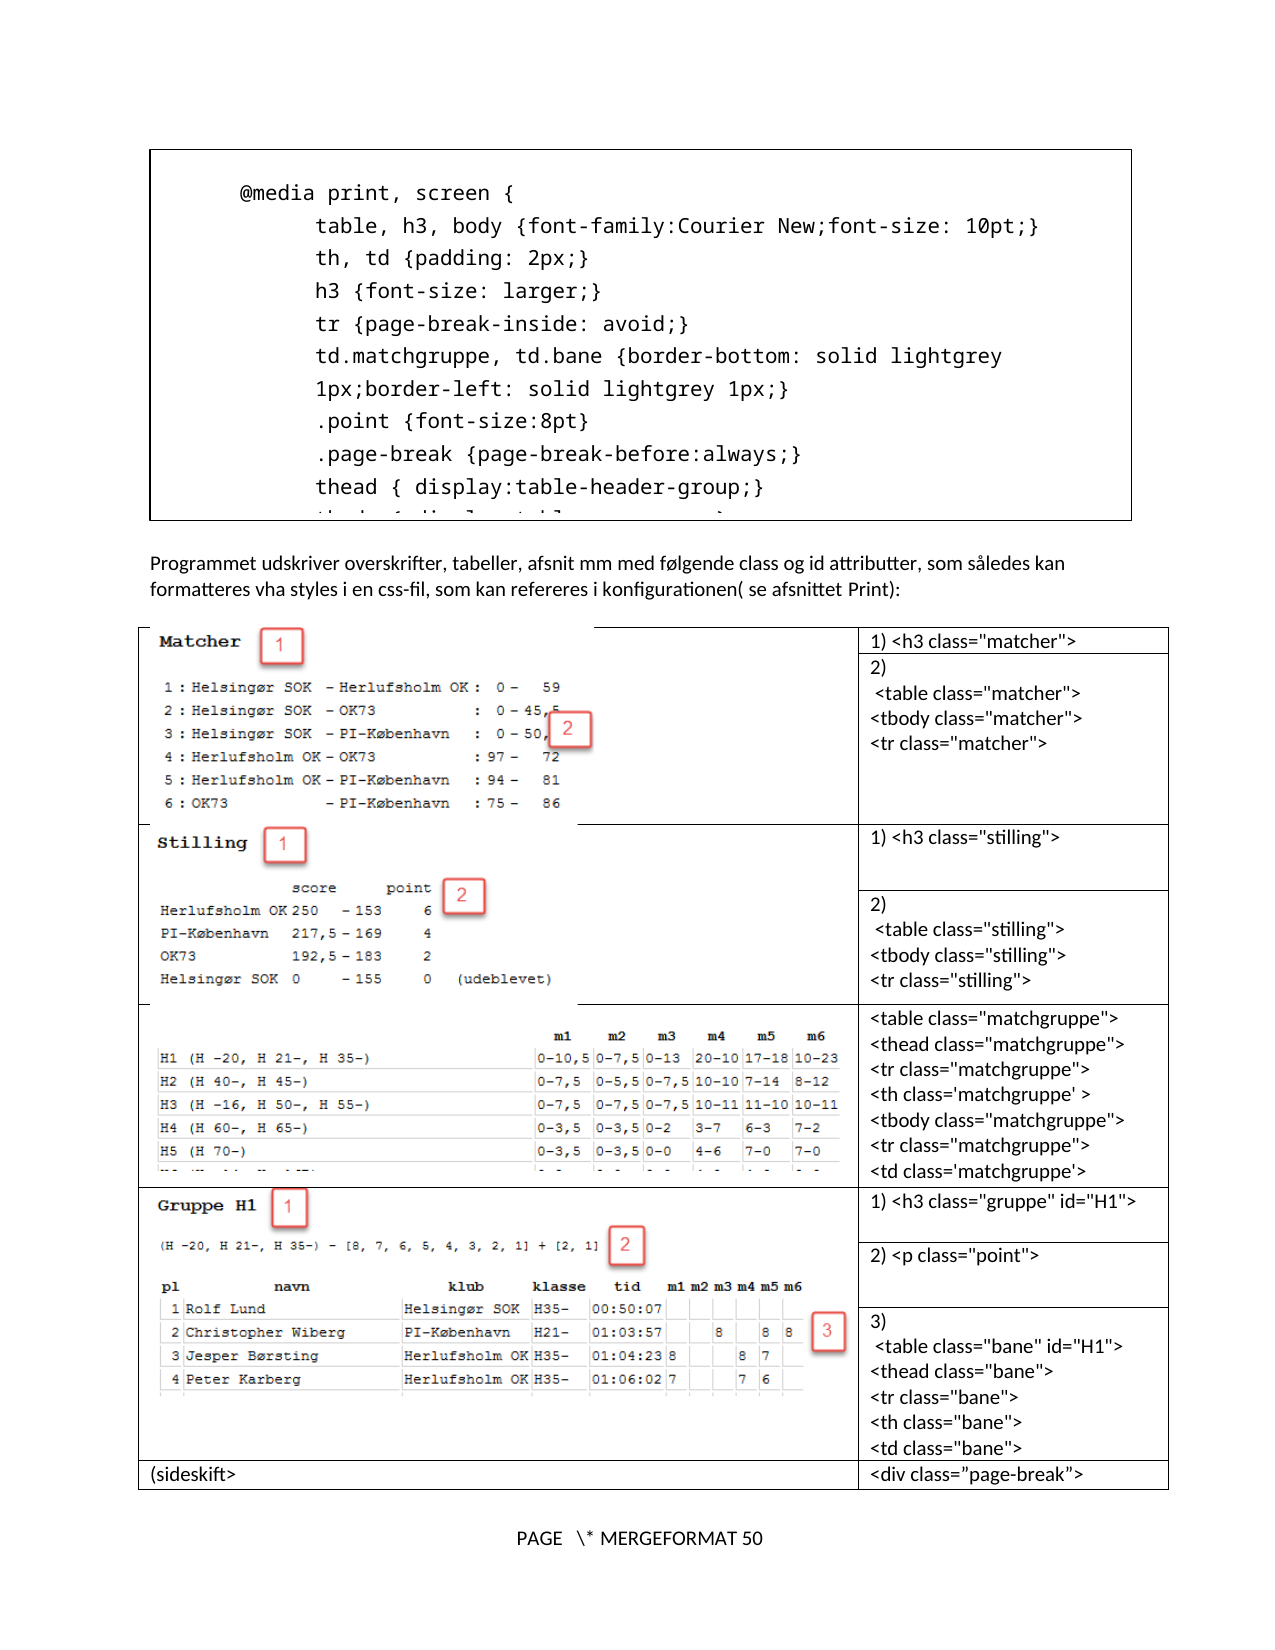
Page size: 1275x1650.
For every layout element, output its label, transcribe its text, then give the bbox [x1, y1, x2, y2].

table_cell [139, 825, 150, 1004]
table_cell 2) <p class="point"> [859, 1243, 1168, 1307]
table_cell 1) <h3 class="stilling"> [859, 825, 1168, 890]
picture [150, 627, 854, 1171]
text Programmet udskriver overskrifter, tabeller, afsnit mm med følgende class og id attributter, som således kan formatteres vha styles i en css-fil, som kan refereres i konfigurationen( se afsnittet Print): [150, 551, 1125, 601]
table_cell 2) <table class="stilling"> <tbody class="stilling"> <tr class="stilling"> [859, 891, 1168, 1004]
table_header 1) <h3 class="matcher"> [859, 628, 1168, 653]
table_cell <table class="matchgruppe"> <thead class="matchgruppe"> <tr class="matchgruppe"> <th class='matchgruppe' > <tbody class="matchgruppe"> <tr class="matchgruppe"> <td class='matchgruppe'> [859, 1005, 1168, 1187]
table_cell [578, 825, 858, 1004]
table_cell 2) <table class="matcher"> <tbody class="matcher"> <tr class="matcher"> [859, 654, 1168, 823]
table_header [595, 628, 858, 823]
table_cell [139, 1005, 858, 1187]
picture [150, 1188, 851, 1396]
table_cell <div class=”page-break”> [859, 1461, 1168, 1489]
table_cell 3) <table class="bane" id="H1"> <thead class="bane"> <tr class="bane"> <th class="bane"> <td class="bane"> [859, 1308, 1168, 1460]
table_cell (sideskift> [139, 1461, 858, 1489]
table_cell [139, 1188, 858, 1460]
table_cell 1) <h3 class="gruppe" id="H1"> [859, 1188, 1168, 1242]
table_header [139, 628, 150, 823]
